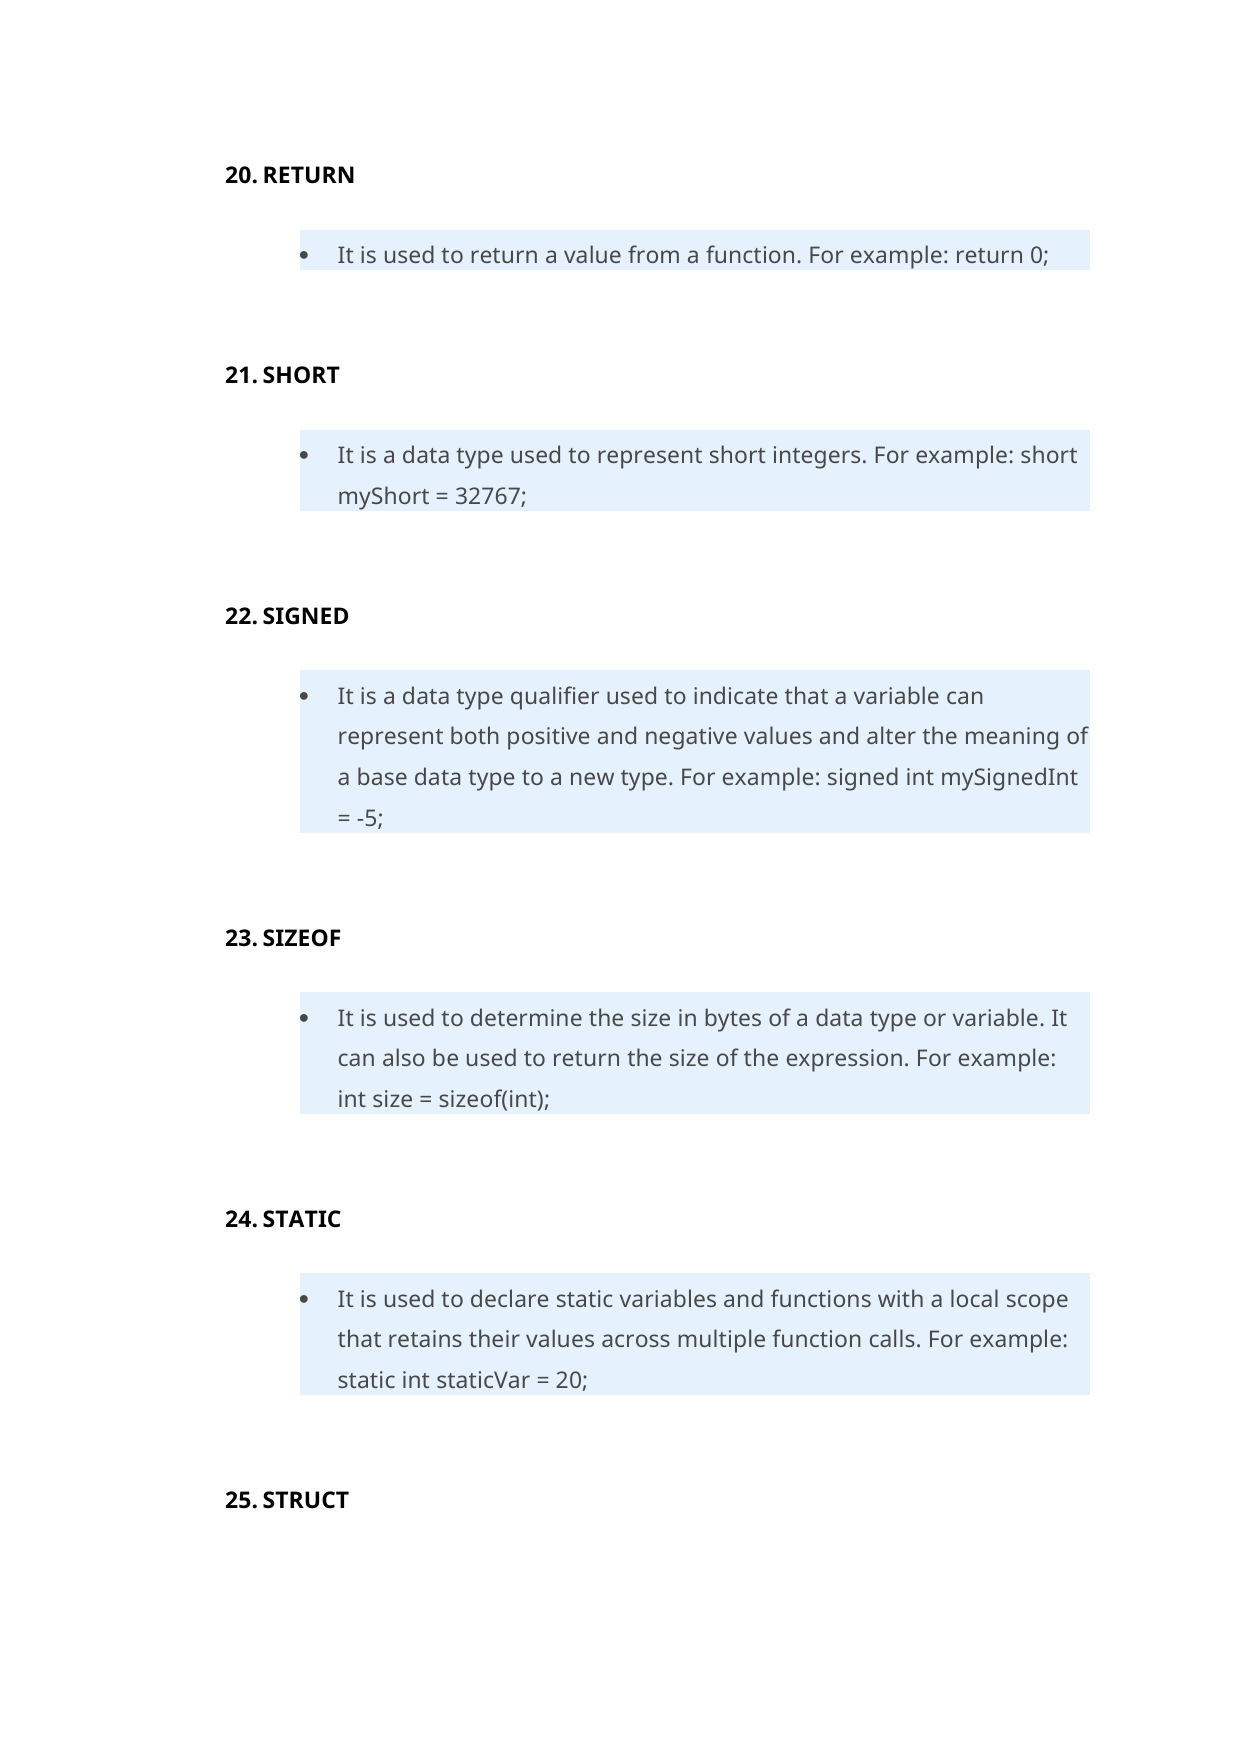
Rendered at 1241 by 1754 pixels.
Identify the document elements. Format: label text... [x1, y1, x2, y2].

list RETURN [225, 150, 1090, 191]
list SHORT [225, 350, 1090, 391]
list It is used to return a value from a function. For example: return 0; [300, 230, 1090, 270]
list STATIC [225, 1194, 1090, 1234]
list SIGNED [225, 591, 1090, 631]
list It is a data type used to represent short integers. For example: short myShort = 32767; [300, 430, 1090, 511]
list SIZEOF [225, 912, 1090, 953]
list It is a data type qualifier used to indicate that a variable can represent both positive and negative values and alter the meaning of a base data type to a new type. For example: signed int mySignedInt = -5; [300, 670, 1090, 833]
list STRUCT [225, 1475, 1090, 1516]
list It is used to declare static variables and functions with a local scope that retains their values across multiple function calls. For example: static int staticVar = 20; [300, 1273, 1090, 1395]
list It is used to determine the size in bytes of a data type or variable. It can also be used to return the size of the expression. For example: int size = sizeof(int); [300, 992, 1090, 1114]
